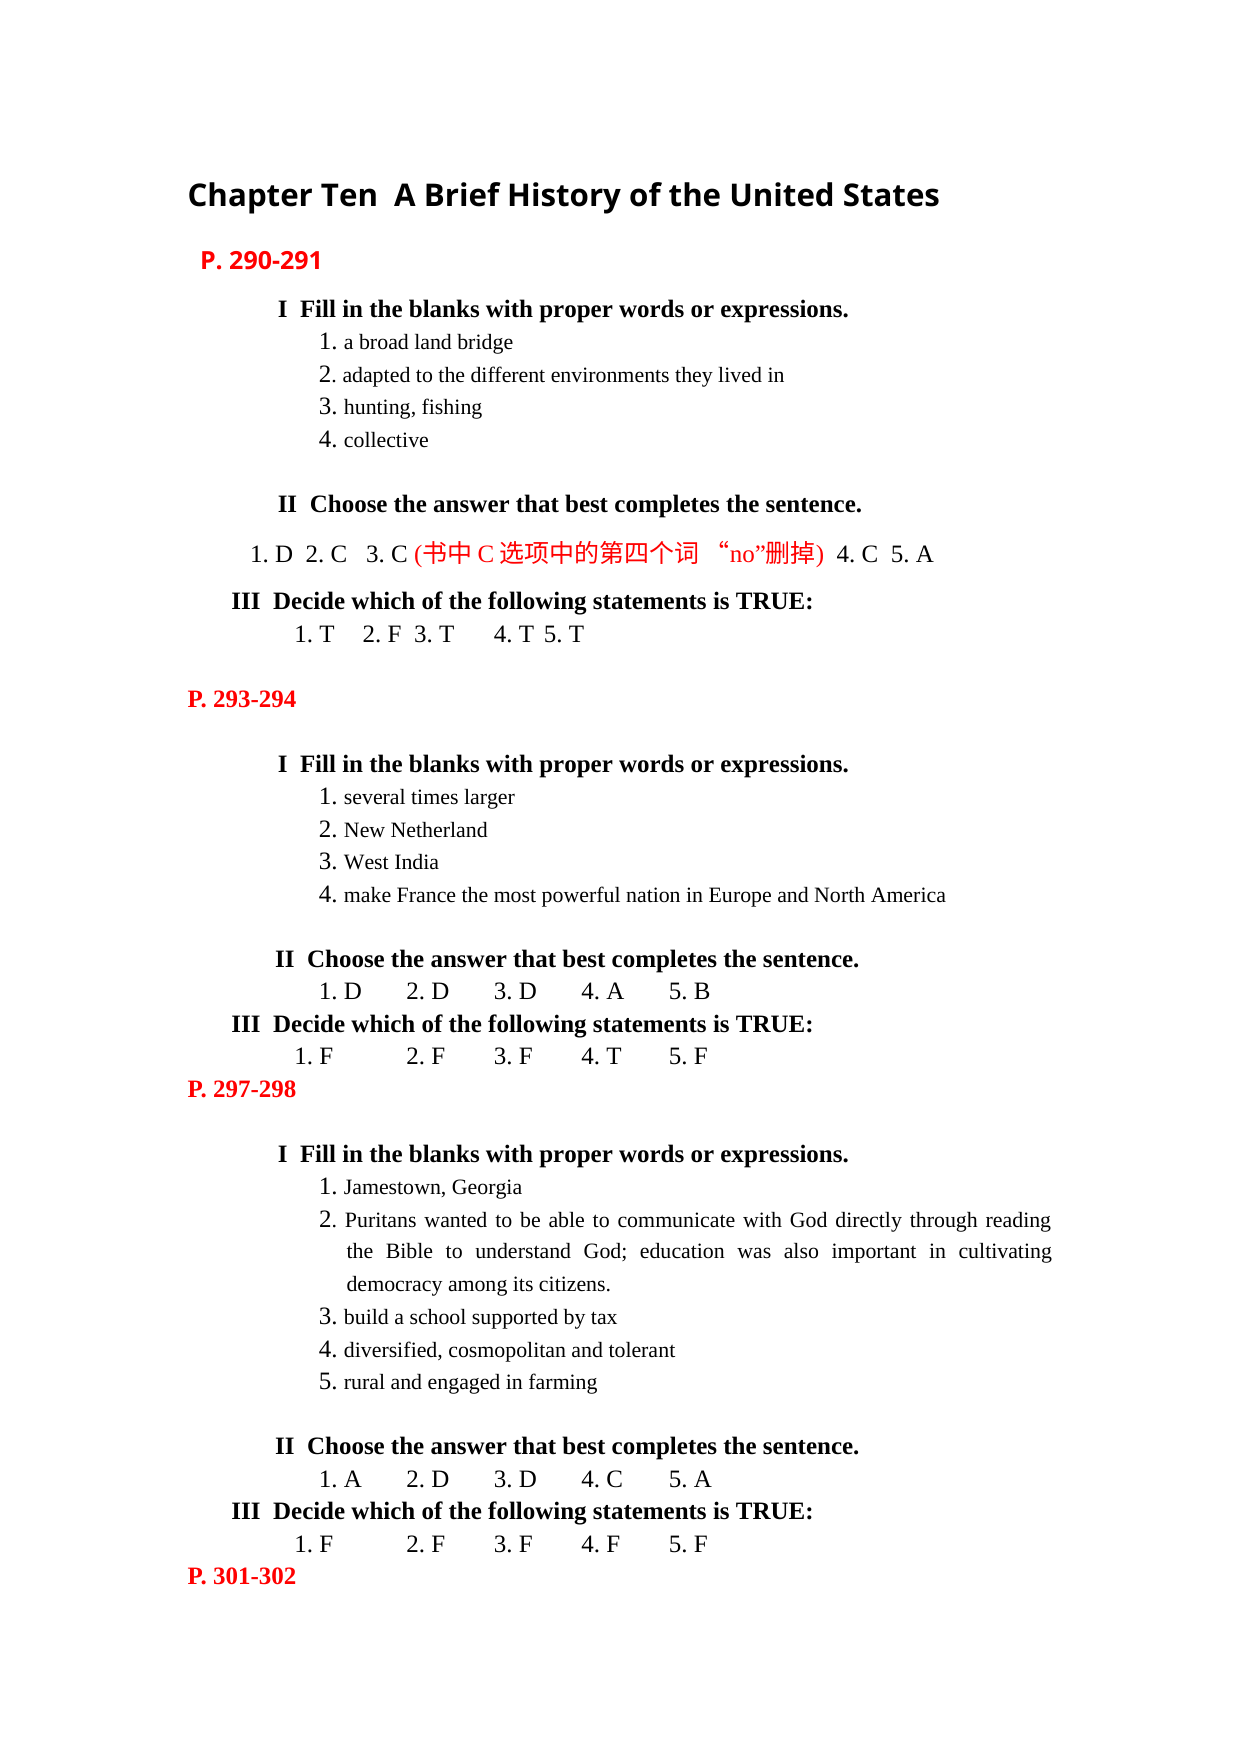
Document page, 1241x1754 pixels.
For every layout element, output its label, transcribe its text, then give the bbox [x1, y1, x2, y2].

text 1. D 2. C 3. C (书中C选项中的第四个词 “no”删掉) 4. C 5. A [187, 519, 1053, 584]
text III Decide which of the following statements is TRUE: [187, 1007, 1053, 1039]
text I Fill in the blanks with proper words or expressions. [187, 747, 1053, 779]
text 1. D 2. D 3. D 4. A 5. B [187, 974, 1053, 1007]
text Chapter Ten A Brief History of the United States [187, 162, 1053, 227]
text 3. build a school supported by tax [187, 1299, 1053, 1332]
text 4. collective [229, 422, 1053, 454]
text 1. several times larger [187, 779, 1053, 812]
text I Fill in the blanks with proper words or expressions. [187, 1137, 1053, 1169]
text II Choose the answer that best completes the sentence. [187, 487, 1053, 519]
text III Decide which of the following statements is TRUE: [187, 1494, 1053, 1527]
text P. 293-294 [187, 682, 1053, 714]
text 4. diversified, cosmopolitan and tolerant [187, 1332, 1053, 1364]
text 2. adapted to the different environments they lived in [319, 357, 1053, 389]
text II Choose the answer that best completes the sentence. [213, 942, 1053, 974]
text P. 301-302 [187, 1559, 1053, 1592]
text P. 297-298 [187, 1072, 1053, 1104]
text 5. rural and engaged in farming [187, 1364, 1053, 1397]
text III Decide which of the following statements is TRUE: [187, 584, 1053, 617]
text II Choose the answer that best completes the sentence. [213, 1429, 1053, 1462]
text I Fill in the blanks with proper words or expressions. [187, 292, 1053, 324]
text 3. West India [187, 844, 1053, 877]
text 3. hunting, fishing [229, 389, 1053, 422]
text 1. A 2. D 3. D 4. C 5. A [187, 1462, 1053, 1494]
text 1. F 2. F 3. F 4. T 5. F [187, 1039, 1053, 1072]
text 1. a broad land bridge [275, 324, 1053, 357]
text 1. F 2. F 3. F 4. F 5. F [187, 1527, 1053, 1559]
text 4. make France the most powerful nation in Europe and North America [187, 877, 1053, 909]
text 2. New Netherland [187, 812, 1053, 844]
text 1. Jamestown, Georgia [187, 1169, 1053, 1202]
text 1. T 2. F 3. T 4. T 5. T [187, 617, 1053, 649]
text P. 290-291 [187, 227, 1053, 292]
text 2. Puritans wanted to be able to communicate with God directly through reading the Bible to understand God; education was also important in cultivating democracy among its citizens. [319, 1202, 1053, 1299]
